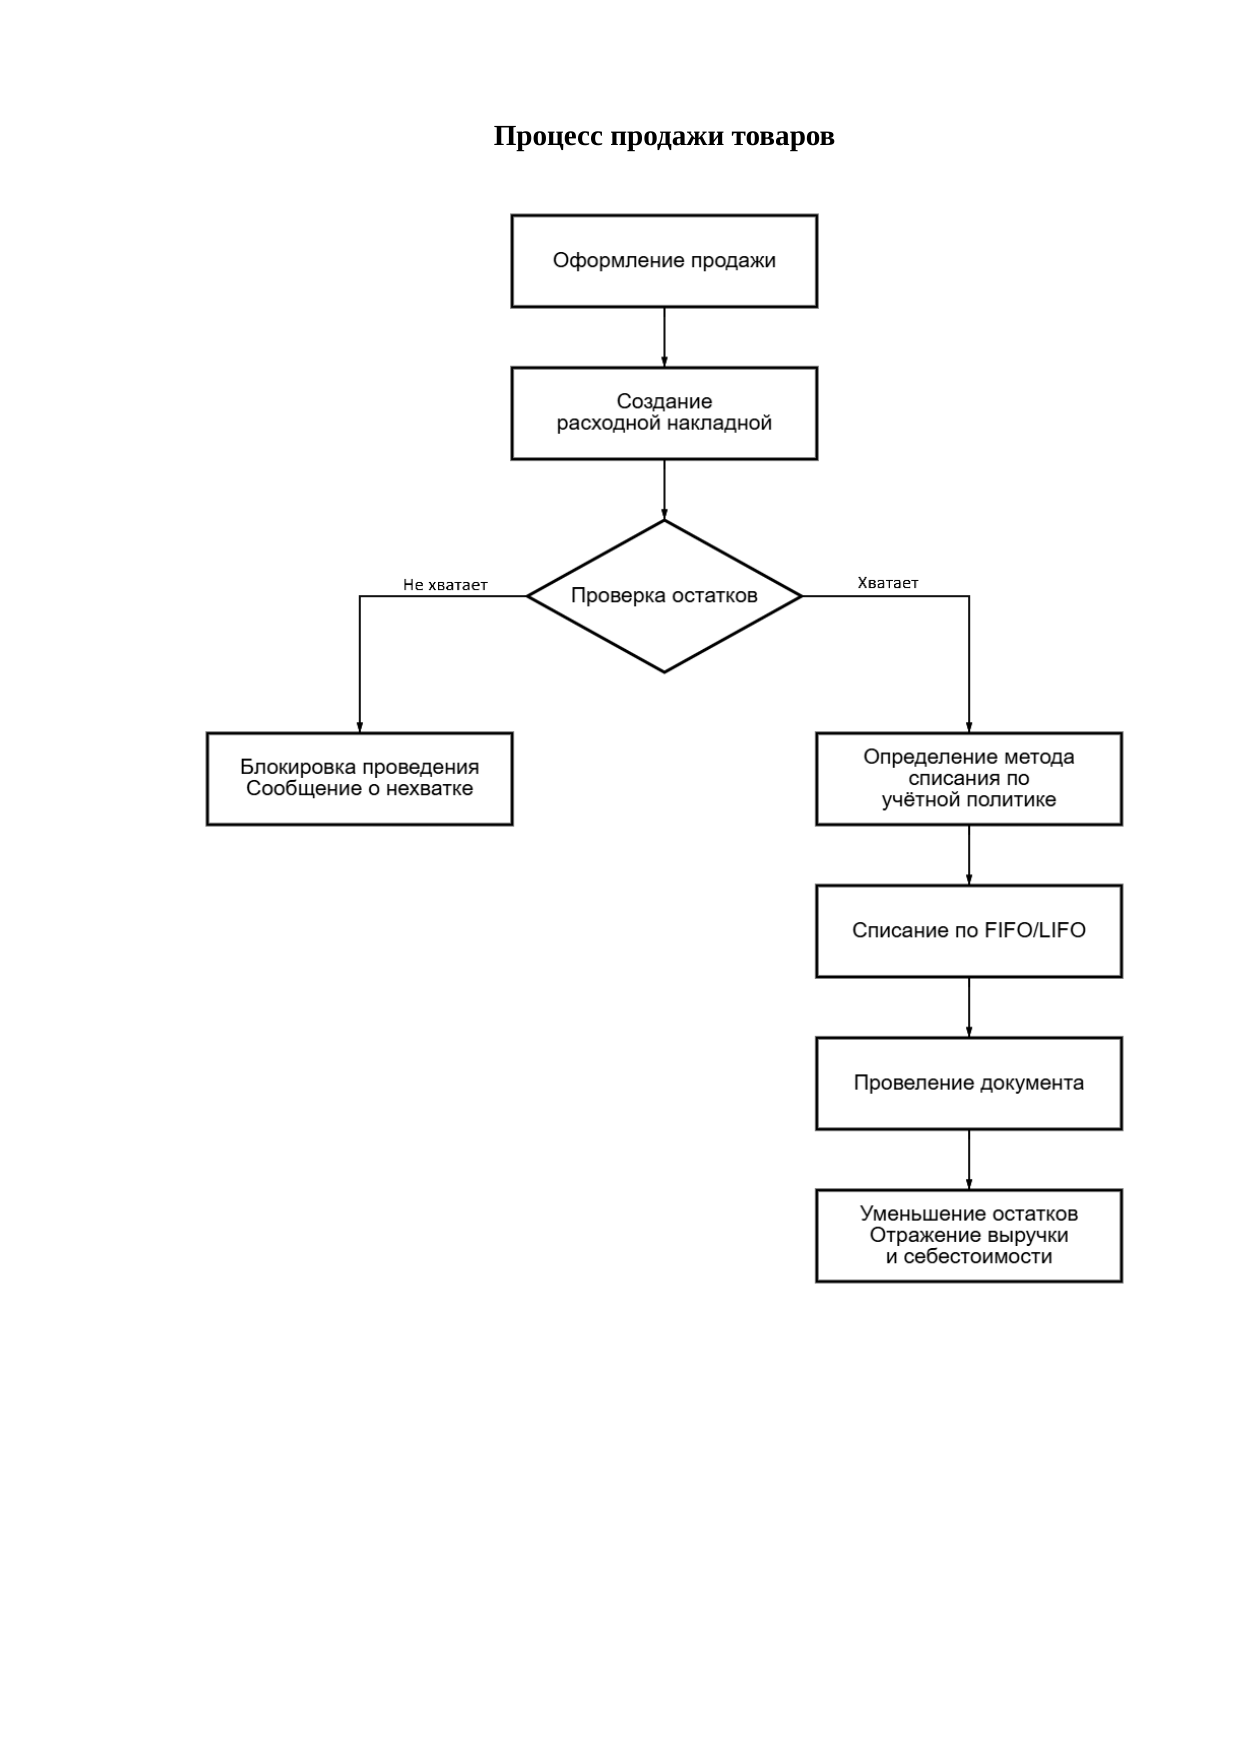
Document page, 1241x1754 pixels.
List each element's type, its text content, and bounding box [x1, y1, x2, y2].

text Процесс продажи товаров [177, 118, 1152, 152]
picture [177, 185, 1152, 1312]
